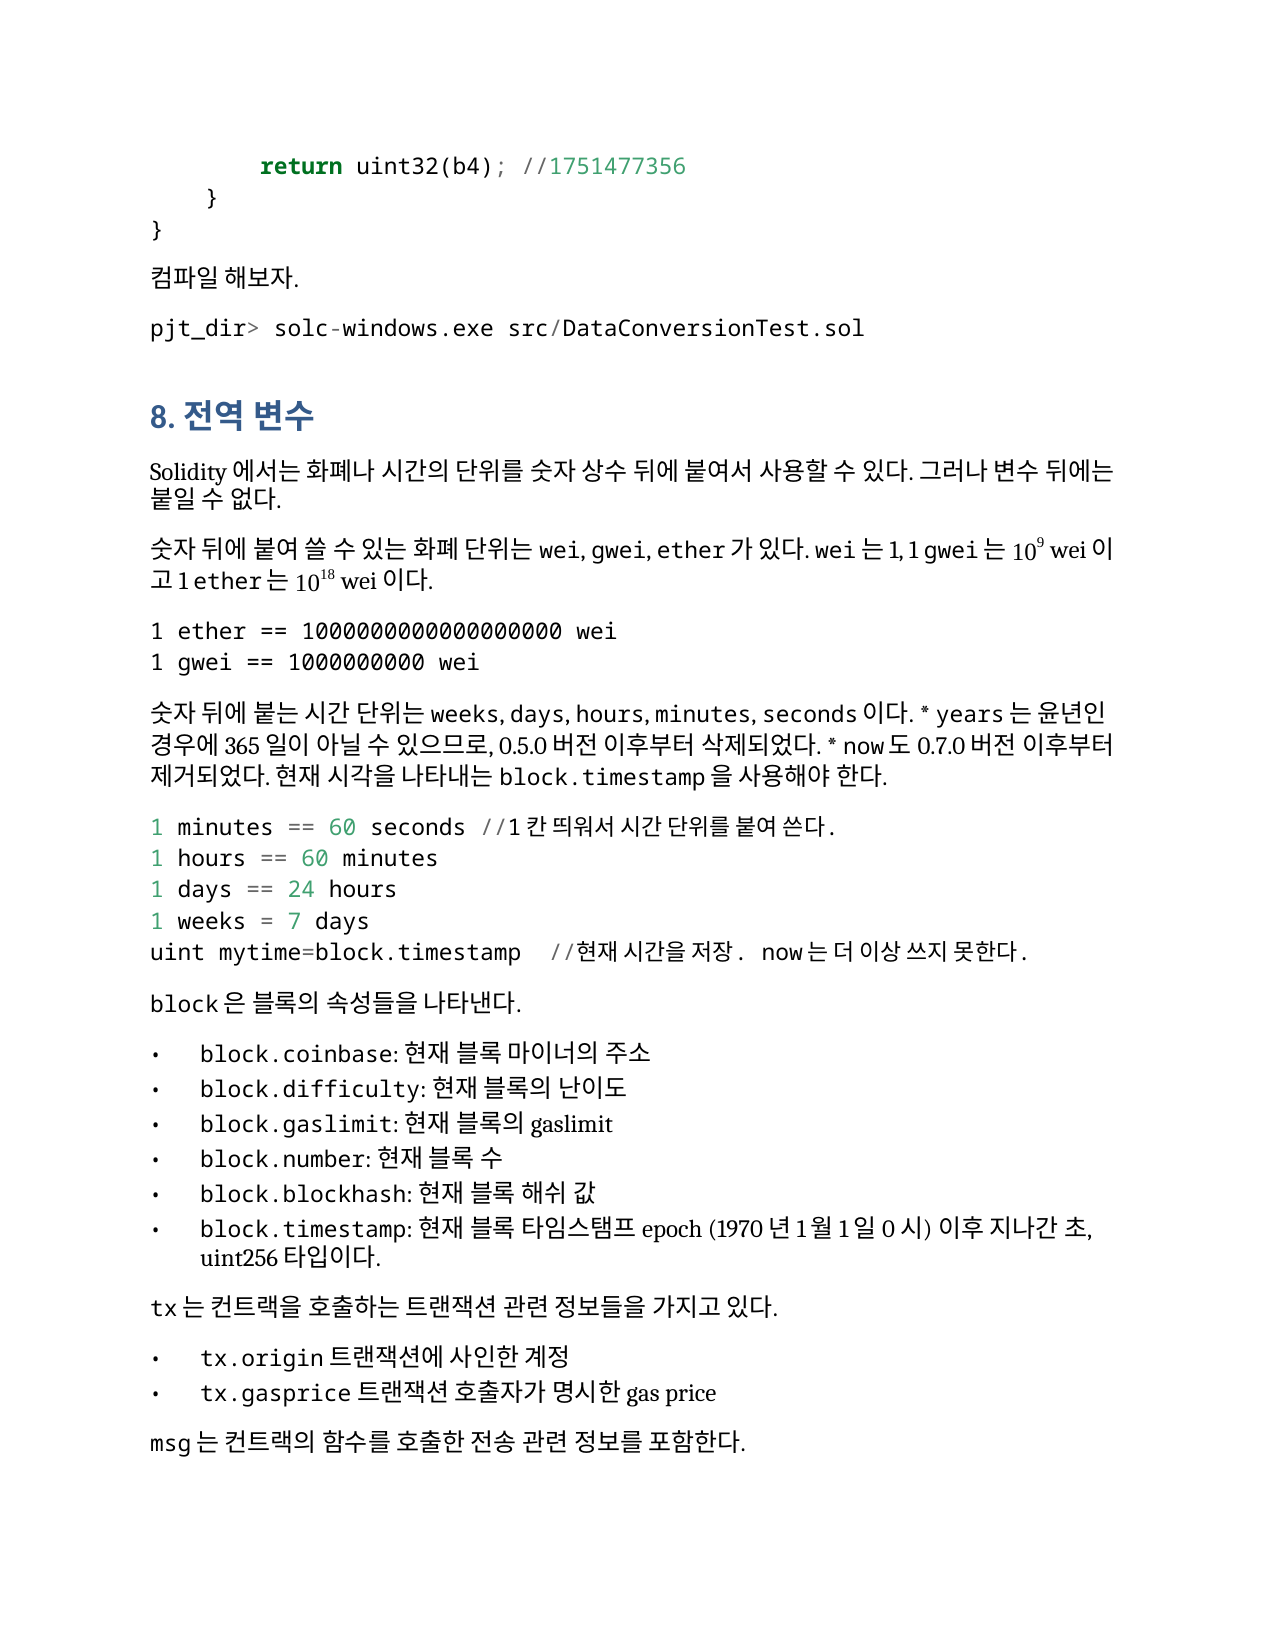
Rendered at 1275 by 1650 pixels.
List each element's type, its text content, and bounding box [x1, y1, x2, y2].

text Solidity에서는 화폐나 시간의 단위를 숫자 상수 뒤에 붙여서 사용할 수 있다. 그러나 변수 뒤에는 붙일 수 없다. [150, 457, 1125, 515]
text 숫자 뒤에 붙여 쓸 수 있는 화폐 단위는 wei, gwei, ether가 있다. wei는 1, 1 gwei는 wei이고 1 ether는 wei이다. [150, 534, 1125, 596]
text tx는 컨트랙을 호출하는 트랜잭션 관련 정보들을 가지고 있다. [150, 1292, 1125, 1323]
text pjt_dir> solc-windows.exe src/DataConversionTest.sol [150, 312, 1125, 343]
list block.coinbase: 현재 블록 마이너의 주소 [150, 1038, 1125, 1069]
text 1 minutes == 60 seconds //1칸 띄워서 시간 단위를 붙여 쓴다. 1 hours == 60 minutes 1 days == 24 hours 1 weeks = 7 days uint mytime=block.timestamp //현재 시간을 저장. now는 더 이상 쓰지 못한다. [150, 811, 1125, 967]
list block.timestamp: 현재 블록 타임스탬프 epoch (1970년 1월 1일 0시) 이후 지나간 초, uint256 타입이다. [150, 1213, 1125, 1273]
text msg는 컨트랙의 함수를 호출한 전송 관련 정보를 포함한다. [150, 1427, 1125, 1458]
list block.difficulty: 현재 블록의 난이도 [150, 1073, 1125, 1104]
list tx.origin 트랜잭션에 사인한 계정 [150, 1342, 1125, 1373]
list block.blockhash: 현재 블록 해쉬 값 [150, 1178, 1125, 1209]
subtitle 8. 전역 변수 [150, 393, 1125, 439]
list block.number: 현재 블록 수 [150, 1143, 1125, 1174]
text 컴파일 해보자. [150, 264, 1125, 293]
text block은 블록의 속성들을 나타낸다. [150, 988, 1125, 1019]
text 1 ether == 1000000000000000000 wei 1 gwei == 1000000000 wei [150, 615, 1125, 677]
list block.gaslimit: 현재 블록의 gaslimit [150, 1108, 1125, 1139]
text 숫자 뒤에 붙는 시간 단위는 weeks, days, hours, minutes, seconds이다. * years는 윤년인 경우에 365일이 아닐 수 있으므로, 0.5.0버전 이후부터 삭제되었다. * now도 0.7.0 버전 이후부터 제거되었다. 현재 시각을 나타내는 block.timestamp을 사용해야 한다. [150, 698, 1125, 792]
list tx.gasprice 트랜잭션 호출자가 명시한 gas price [150, 1377, 1125, 1408]
